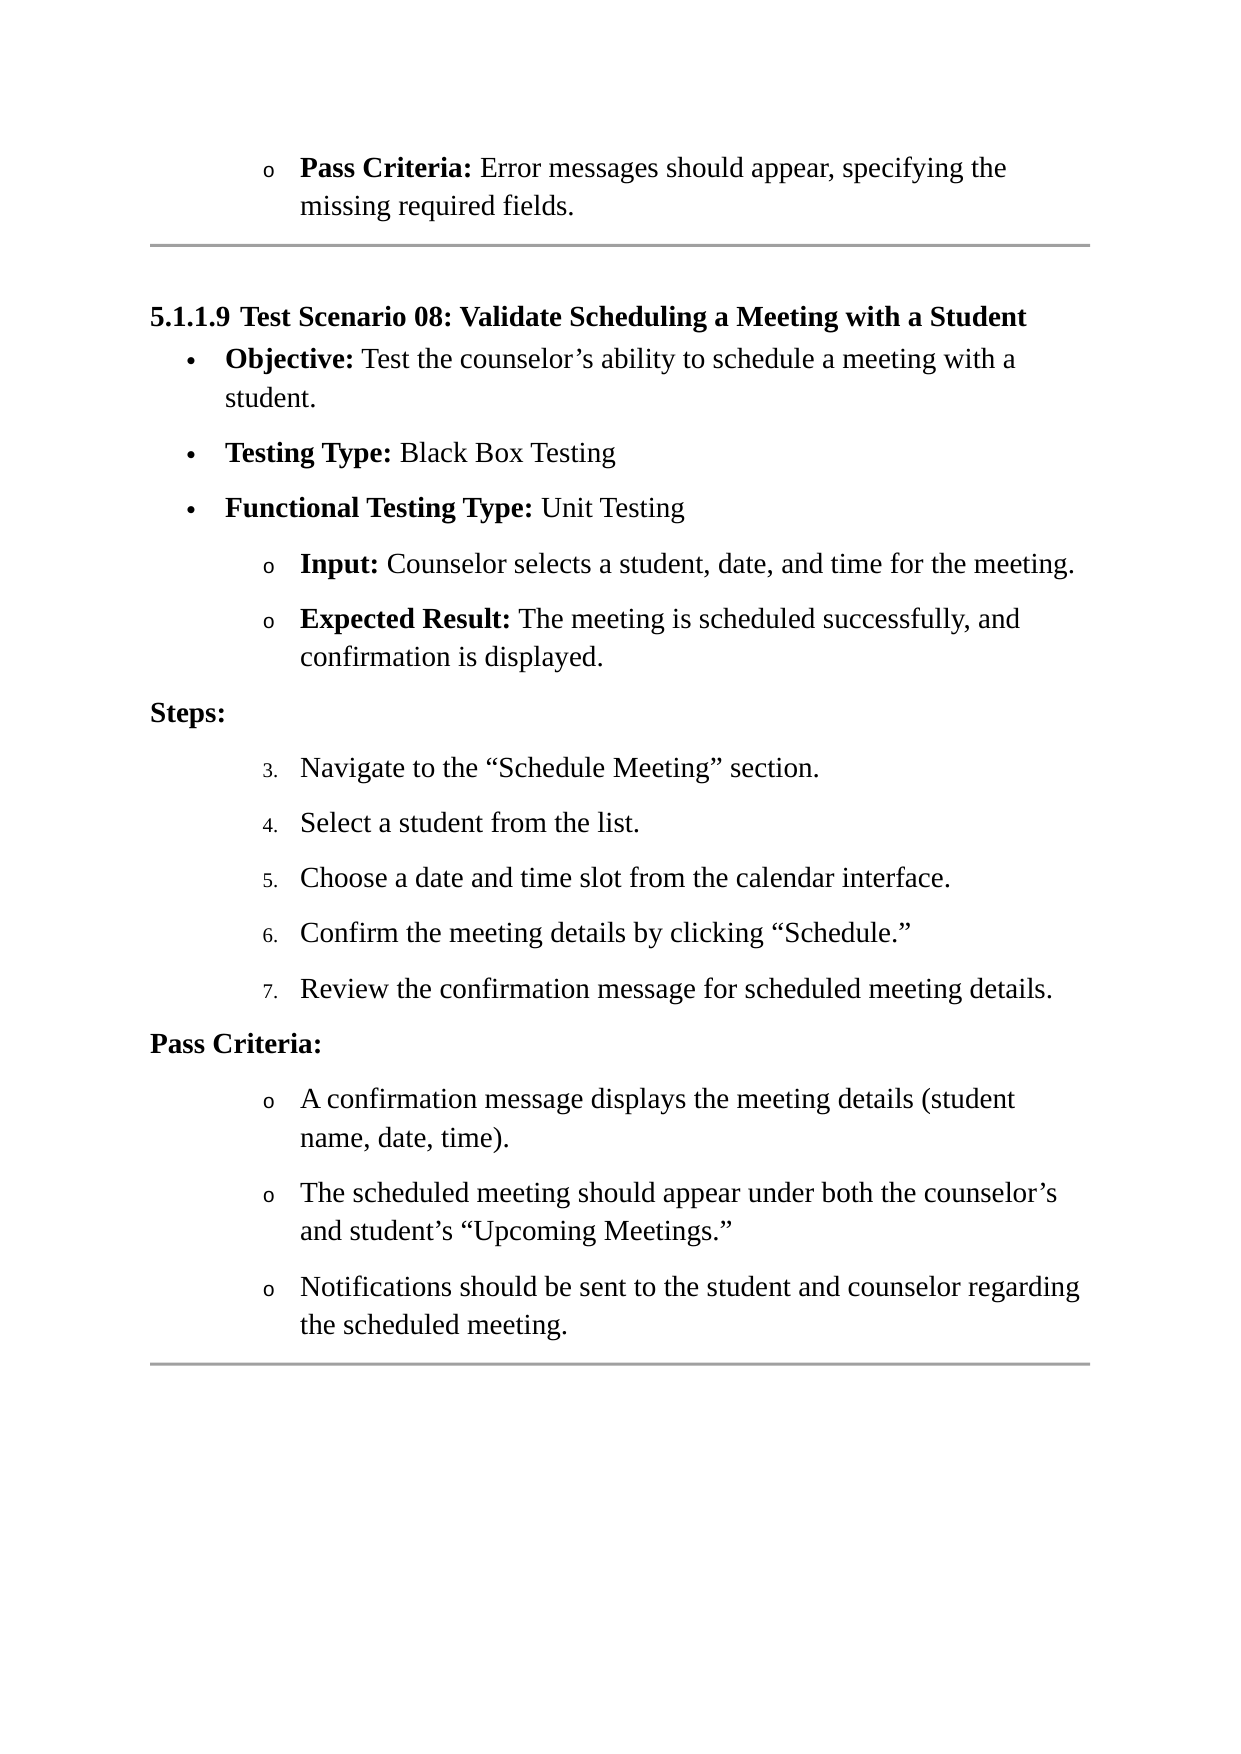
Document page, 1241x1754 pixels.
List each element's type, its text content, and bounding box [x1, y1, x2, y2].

list The scheduled meeting should appear under both the counselor’s and student’s “Upcoming Meetings.” [262, 1175, 1090, 1247]
list Objective: Test the counselor’s ability to schedule a meeting with a student. [187, 342, 1090, 414]
list Select a student from the list. [262, 805, 1090, 839]
text Pass Criteria: [150, 1026, 1090, 1059]
list Confirm the meeting details by clicking “Schedule.” [262, 916, 1090, 949]
list Input: Counselor selects a student, date, and time for the meeting. [262, 546, 1090, 579]
list Review the confirmation message for scheduled meeting details. [262, 971, 1090, 1004]
text Steps: [150, 695, 1090, 728]
list Functional Testing Type: Unit Testing [187, 491, 1090, 524]
list Navigate to the “Schedule Meeting” section. [262, 750, 1090, 783]
list Notifications should be sent to the student and counselor regarding the scheduled meeting. [262, 1269, 1090, 1341]
list Choose a date and time slot from the calendar interface. [262, 860, 1090, 894]
subtitle Test Scenario 08: Validate Scheduling a Meeting with a Student [150, 299, 1090, 332]
list Testing Type: Black Box Testing [187, 435, 1090, 469]
list A confirmation message displays the meeting details (student name, date, time). [262, 1081, 1090, 1153]
list Expected Result: The meeting is scheduled successfully, and confirmation is displayed. [262, 601, 1090, 673]
list Pass Criteria: Error messages should appear, specifying the missing required fields. [262, 150, 1090, 222]
